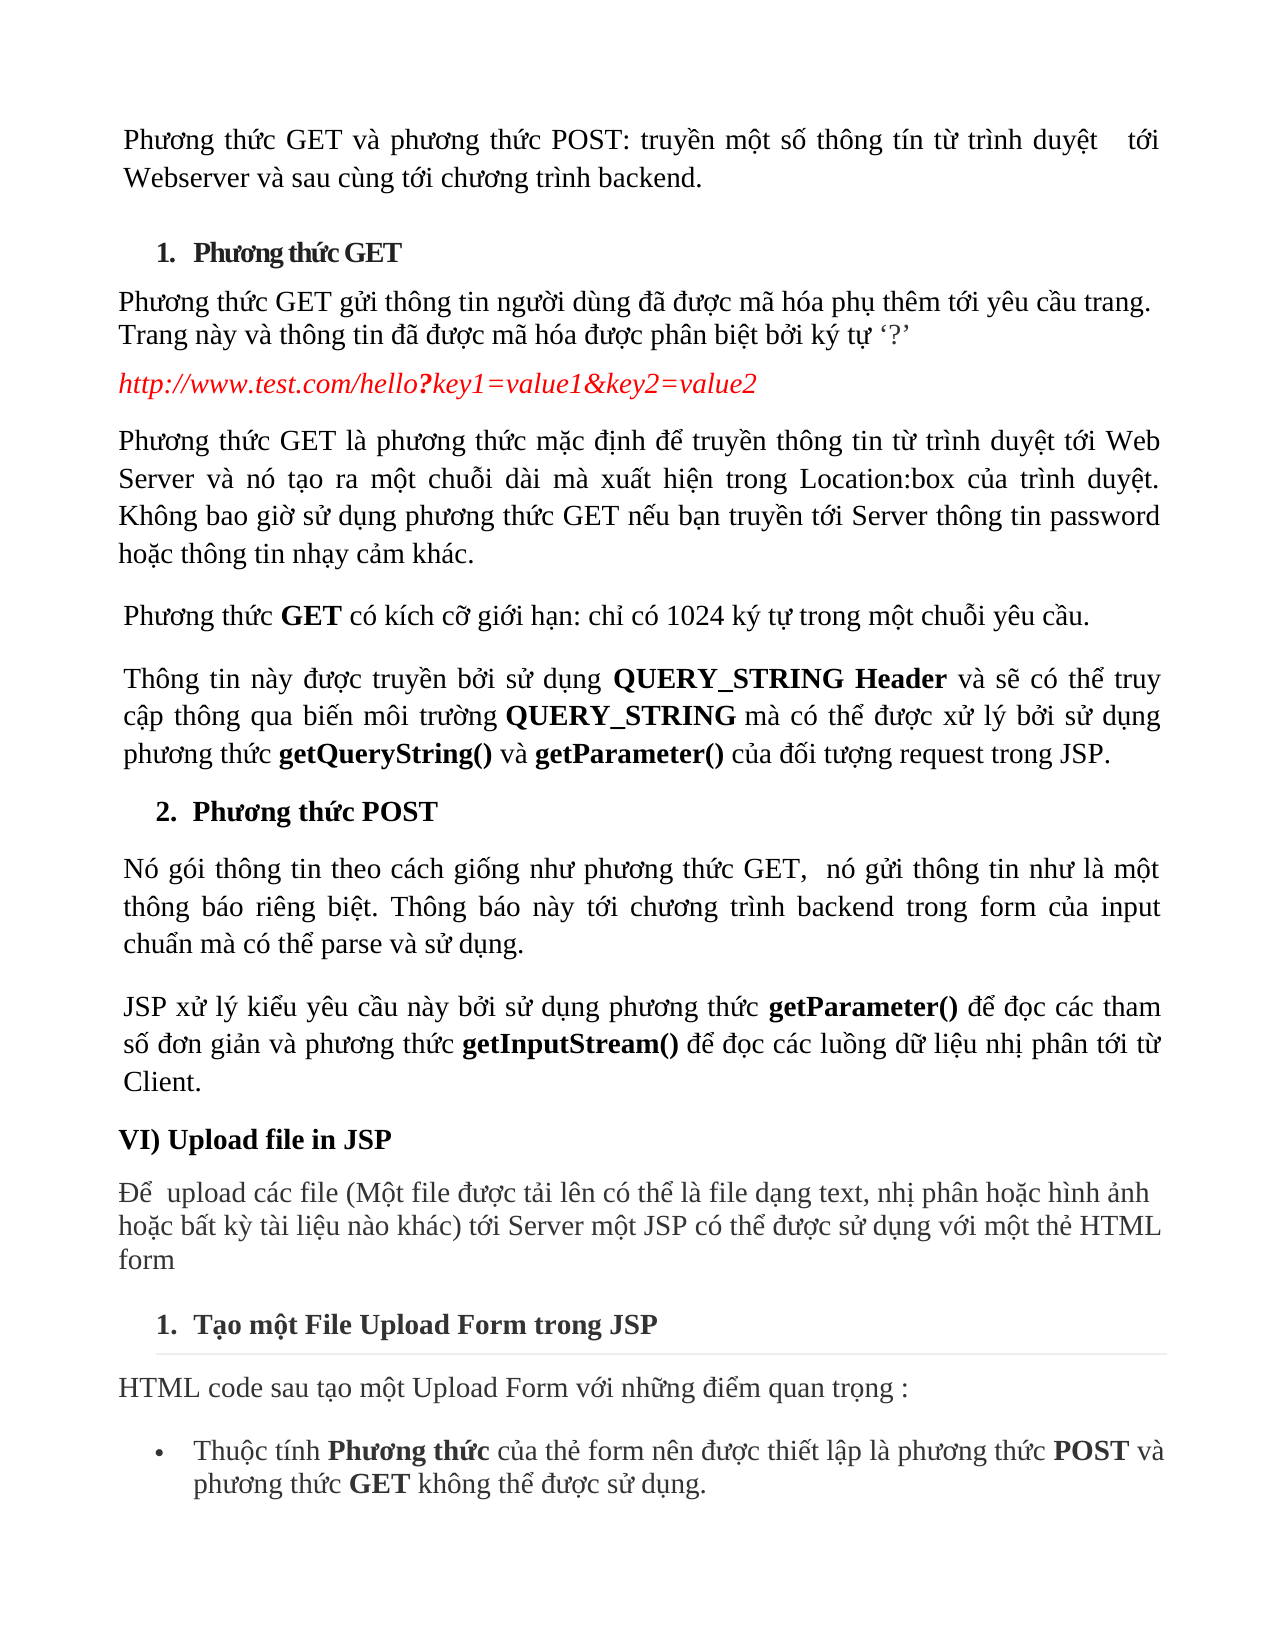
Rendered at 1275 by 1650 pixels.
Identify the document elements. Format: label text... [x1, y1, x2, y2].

text Phương thức GET và phương thức POST: truyền một số thông tín từ trình duyệt tới Webserver và sau cùng tới chương trình backend. [123, 118, 1162, 193]
text Phương thức GET gửi thông tin người dùng đã được mã hóa phụ thêm tới yêu cầu trang. Trang này và thông tin đã được mã hóa được phân biệt bởi ký tự ‘?’ [118, 284, 1167, 351]
text Phương thức GET có kích cỡ giới hạn: chỉ có 1024 ký tự trong một chuỗi yêu cầu. [123, 594, 1162, 632]
list Phương thức POST [155, 794, 1167, 828]
text Phương thức GET là phương thức mặc định để truyền thông tin từ trình duyệt tới Web Server và nó tạo ra một chuỗi dài mà xuất hiện trong Location:box của trình duyệt. Không bao giờ sử dụng phương thức GET nếu bạn truyền tới Server thông tin password hoặc thông tin nhạy cảm khác. [118, 419, 1162, 569]
text http://www.test.com/hello?key1=value1&key2=value2 [118, 367, 1167, 400]
subtitle Phương thức GET [156, 224, 1162, 268]
text VI) Upload file in JSP [118, 1122, 1167, 1156]
text Để upload các file (Một file được tải lên có thể là file dạng text, nhị phân hoặc hình ảnh hoặc bất kỳ tài liệu nào khác) tới Server một JSP có thể được sử dụng với một thẻ HTML form [118, 1175, 1167, 1276]
text Nó gói thông tin theo cách giống như phương thức GET, nó gửi thông tin như là một thông báo riêng biệt. Thông báo này tới chương trình backend trong form của input chuẩn mà có thể parse và sử dụng. [123, 847, 1162, 960]
list Thuộc tính Phương thức của thẻ form nên được thiết lập là phương thức POST và phương thức GET không thể được sử dụng. [156, 1433, 1167, 1500]
text Thông tin này được truyền bởi sử dụng QUERY_STRING Header và sẽ có thể truy cập thông qua biến môi trường QUERY_STRING mà có thể được xử lý bởi sử dụng phương thức getQueryString() và getParameter() của đối tượng request trong JSP. [123, 657, 1162, 769]
subtitle Tạo một File Upload Form trong JSP [156, 1307, 1167, 1353]
text JSP xử lý kiểu yêu cầu này bởi sử dụng phương thức getParameter() để đọc các tham số đơn giản và phương thức getInputStream() để đọc các luồng dữ liệu nhị phân tới từ Client. [123, 985, 1162, 1097]
text HTML code sau tạo một Upload Form với những điểm quan trọng : [118, 1370, 1167, 1404]
